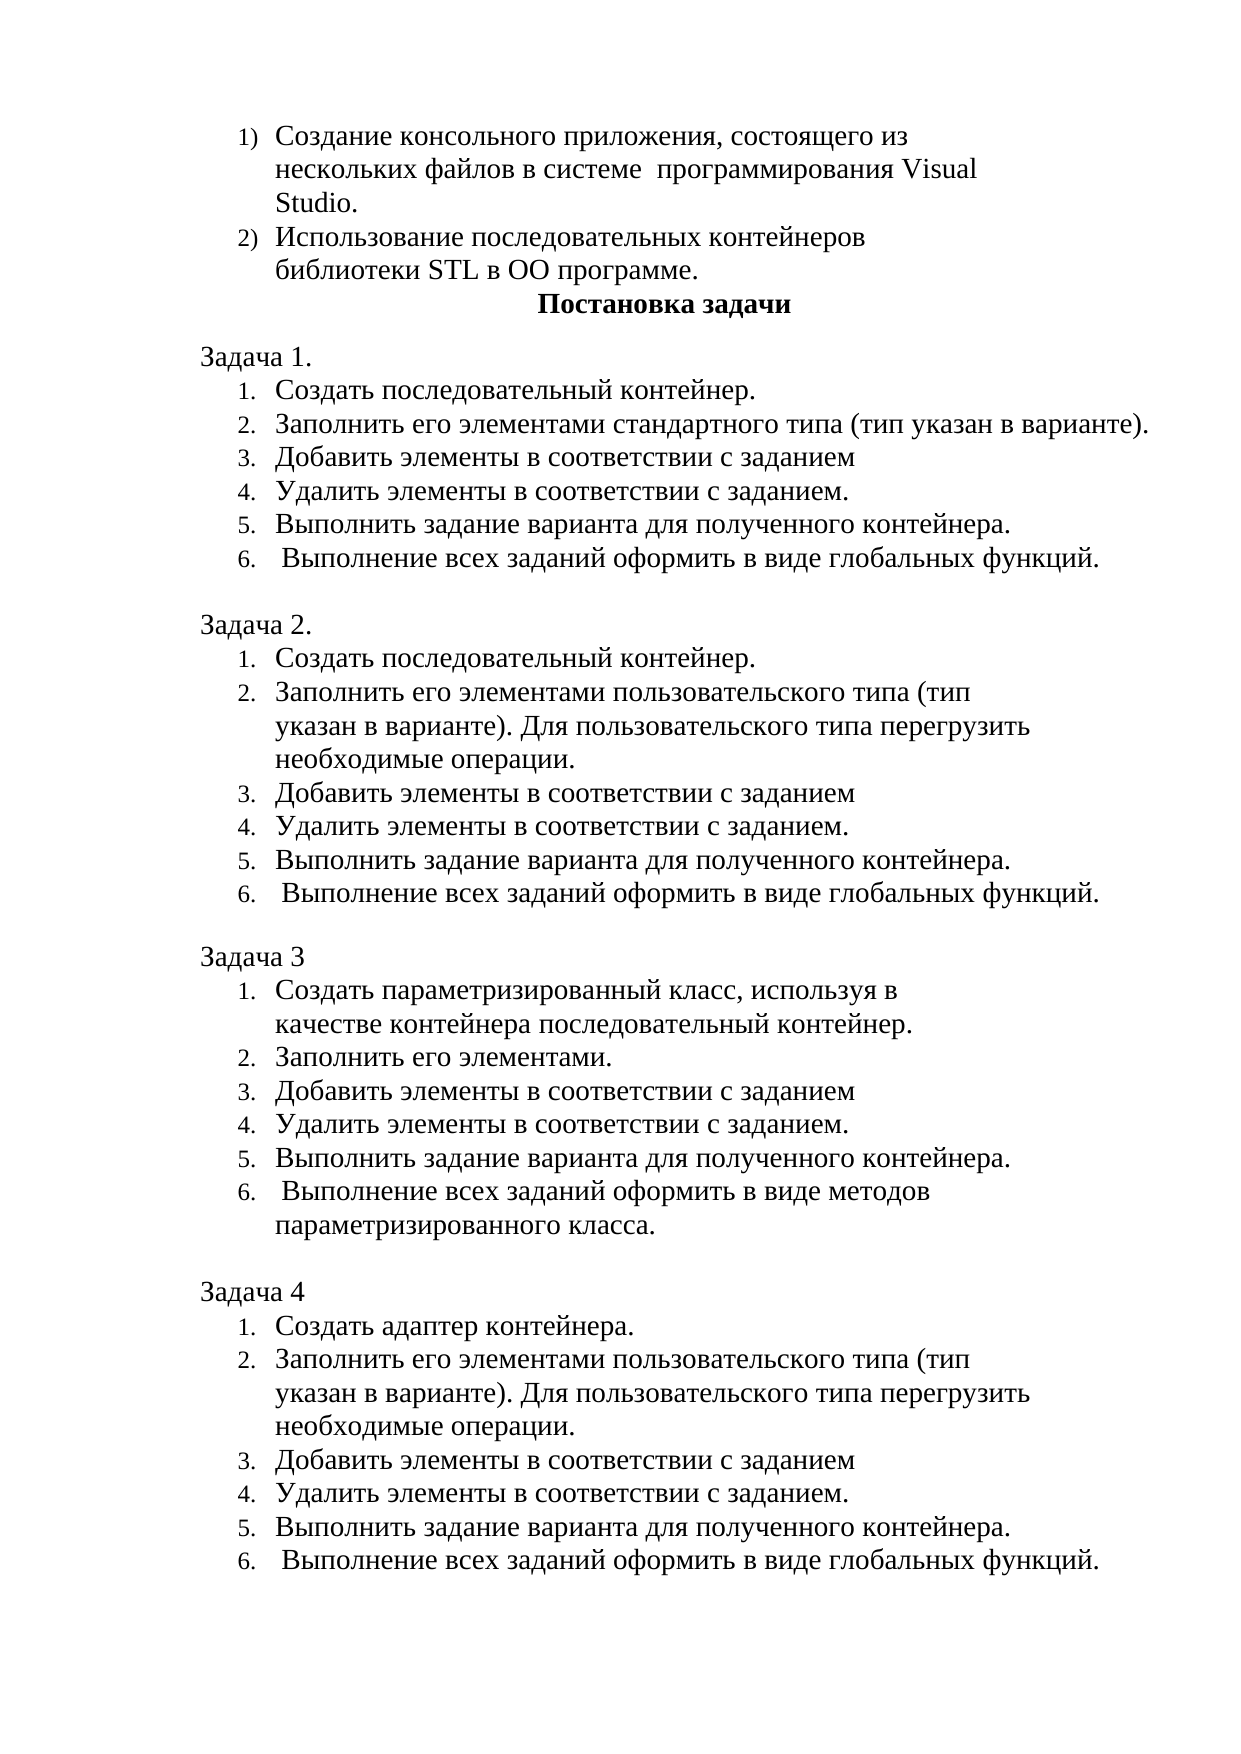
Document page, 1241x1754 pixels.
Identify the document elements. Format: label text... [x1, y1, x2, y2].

list Добавить элементы в соответствии с заданием [237, 1442, 1152, 1475]
list Удалить элементы в соответствии с заданием. [237, 808, 1152, 842]
list Удалить элементы в соответствии с заданием. [237, 473, 1152, 506]
list Выполнение всех заданий оформить в виде глобальных функций. [237, 875, 1152, 909]
list Выполнение всех заданий оформить в виде методов параметризированного класса. [237, 1173, 1001, 1241]
text Задача 3 [200, 939, 1152, 972]
list Создать адаптер контейнера. [237, 1308, 1152, 1341]
list Выполнить задание варианта для полученного контейнера. [237, 1509, 1152, 1542]
list Заполнить его элементами пользовательского типа (тип указан в варианте). Для пользовательского типа перегрузить необходимые операции. [237, 1341, 1041, 1442]
list Заполнить его элементами стандартного типа (тип указан в варианте). [237, 406, 1152, 439]
list Добавить элементы в соответствии с заданием [237, 439, 1152, 473]
list Выполнить задание варианта для полученного контейнера. [237, 506, 1152, 540]
list Выполнение всех заданий оформить в виде глобальных функций. [237, 540, 1152, 573]
list Использование последовательных контейнеров библиотеки STL в ОО программе. [237, 219, 935, 286]
list Удалить элементы в соответствии с заданием. [237, 1475, 1152, 1509]
list Создать последовательный контейнер. [237, 641, 1152, 674]
list Создать последовательный контейнер. [237, 372, 1152, 406]
list Выполнить задание варианта для полученного контейнера. [237, 1140, 1152, 1173]
list Создание консольного приложения, состоящего из нескольких файлов в системе программирования Visual Studio. [237, 118, 1050, 219]
text Задача 4 [200, 1274, 1152, 1308]
list Заполнить его элементами. [237, 1039, 1152, 1073]
list Выполнение всех заданий оформить в виде глобальных функций. [237, 1542, 1152, 1576]
list Удалить элементы в соответствии с заданием. [237, 1106, 1152, 1140]
text Постановка задачи [177, 286, 1152, 319]
list Создать параметризированный класс, используя в качестве контейнера последовательный контейнер. [237, 972, 946, 1039]
list Выполнить задание варианта для полученного контейнера. [237, 842, 1152, 875]
list Добавить элементы в соответствии с заданием [237, 775, 1152, 808]
text Задача 2. [200, 607, 1152, 641]
text Задача 1. [200, 339, 1152, 372]
list Добавить элементы в соответствии с заданием [237, 1073, 1152, 1106]
list Заполнить его элементами пользовательского типа (тип указан в варианте). Для пользовательского типа перегрузить необходимые операции. [237, 674, 1040, 775]
